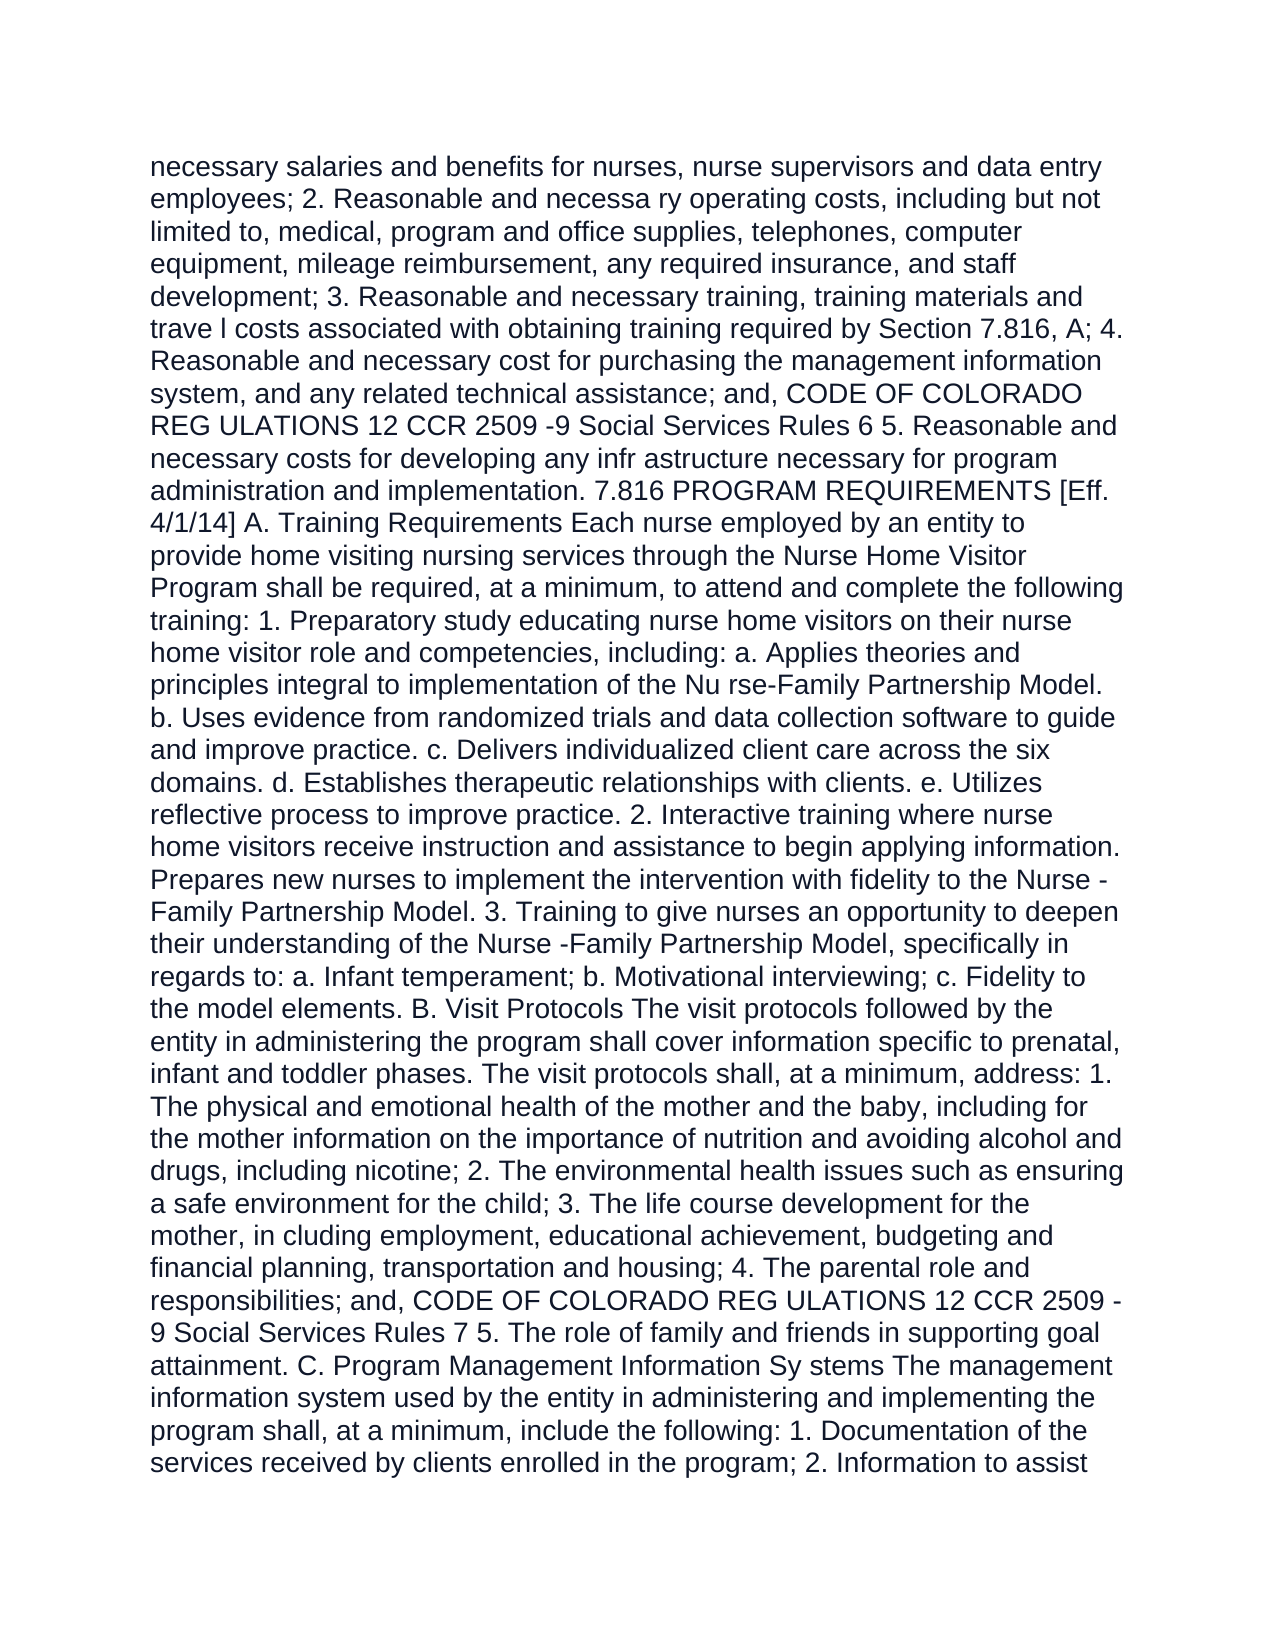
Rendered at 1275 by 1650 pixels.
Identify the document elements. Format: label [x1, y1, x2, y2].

text [150, 150, 1125, 1478]
